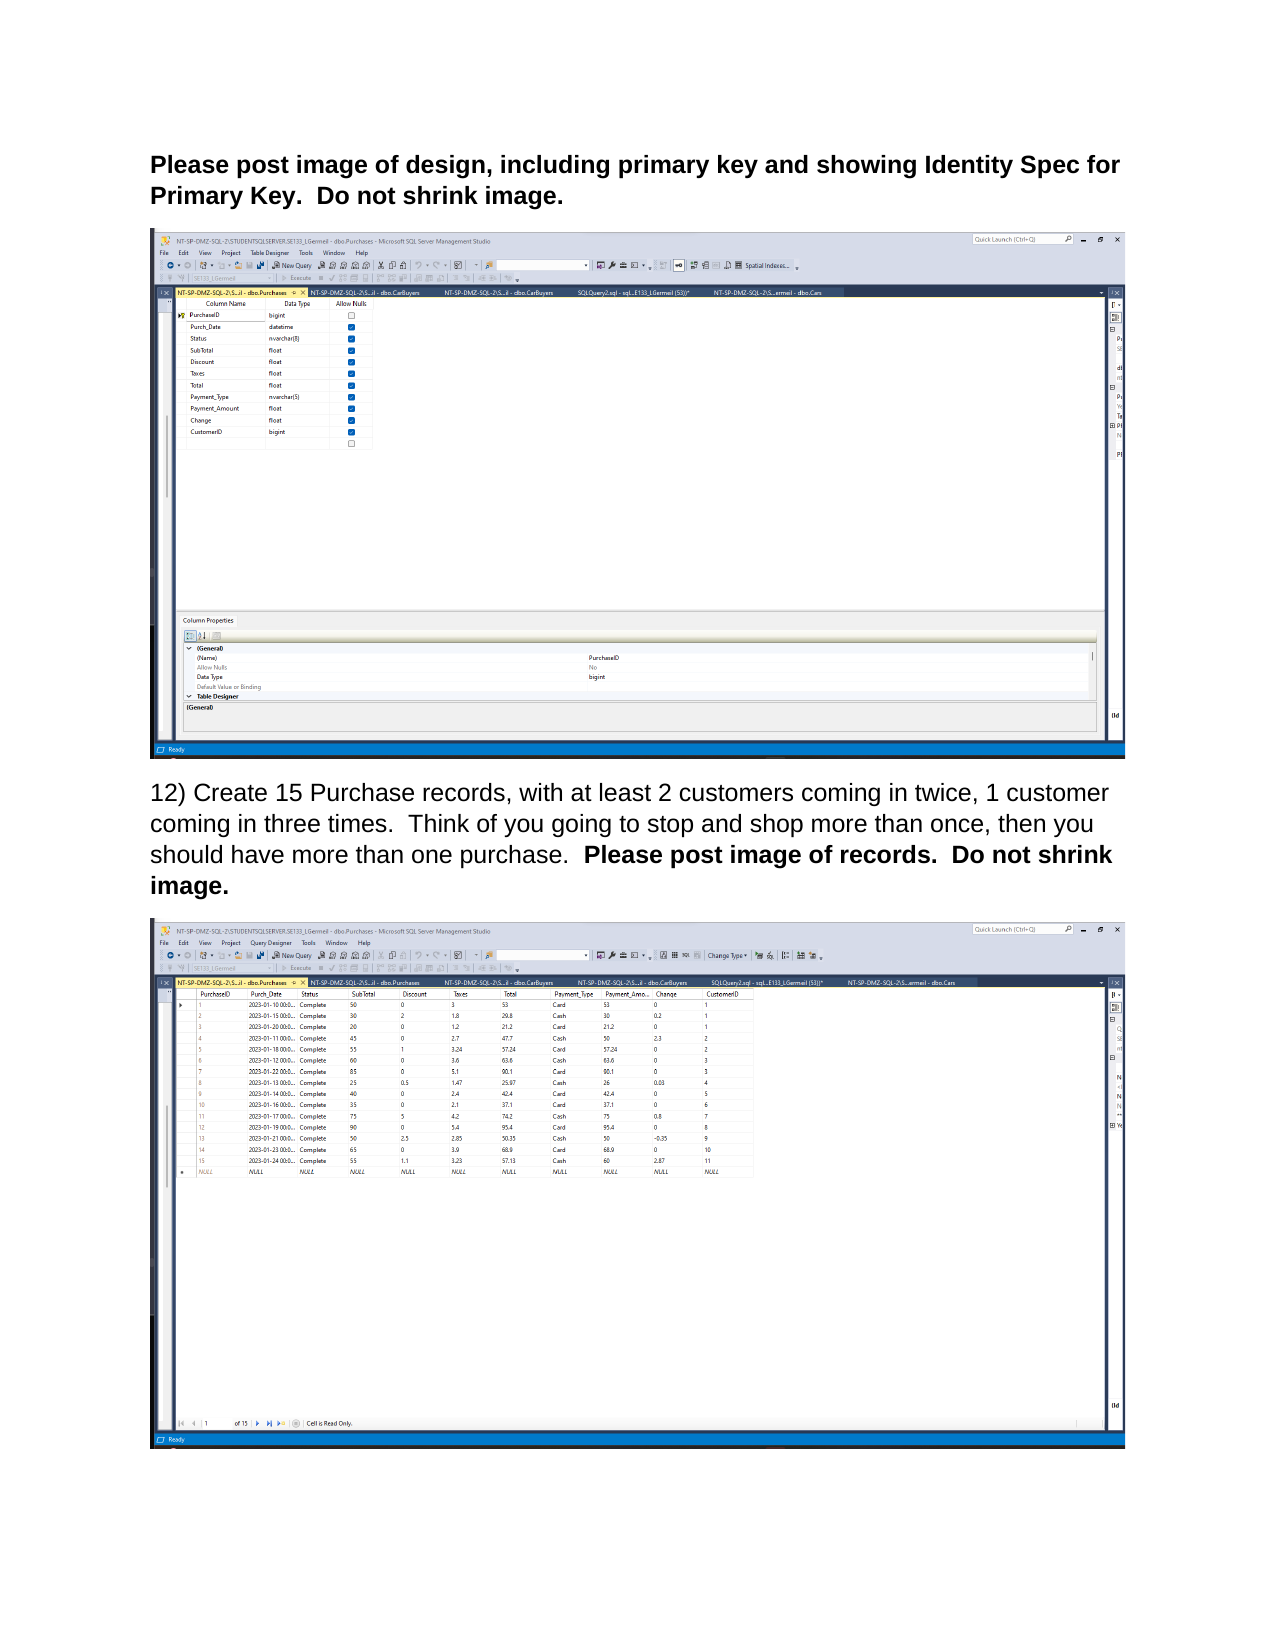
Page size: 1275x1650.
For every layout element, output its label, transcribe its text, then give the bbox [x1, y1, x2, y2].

picture [150, 228, 1125, 759]
text Please post image of design, including primary key and showing Identity Spec for Primary Key. Do not shrink image. [150, 150, 1125, 210]
picture [150, 918, 1125, 1449]
text 12) Create 15 Purchase records, with at least 2 customers coming in twice, 1 customer coming in three times. Think of you going to stop and shop more than once, then you should have more than one purchase. Please post image of records. Do not shrink image. [150, 778, 1125, 899]
